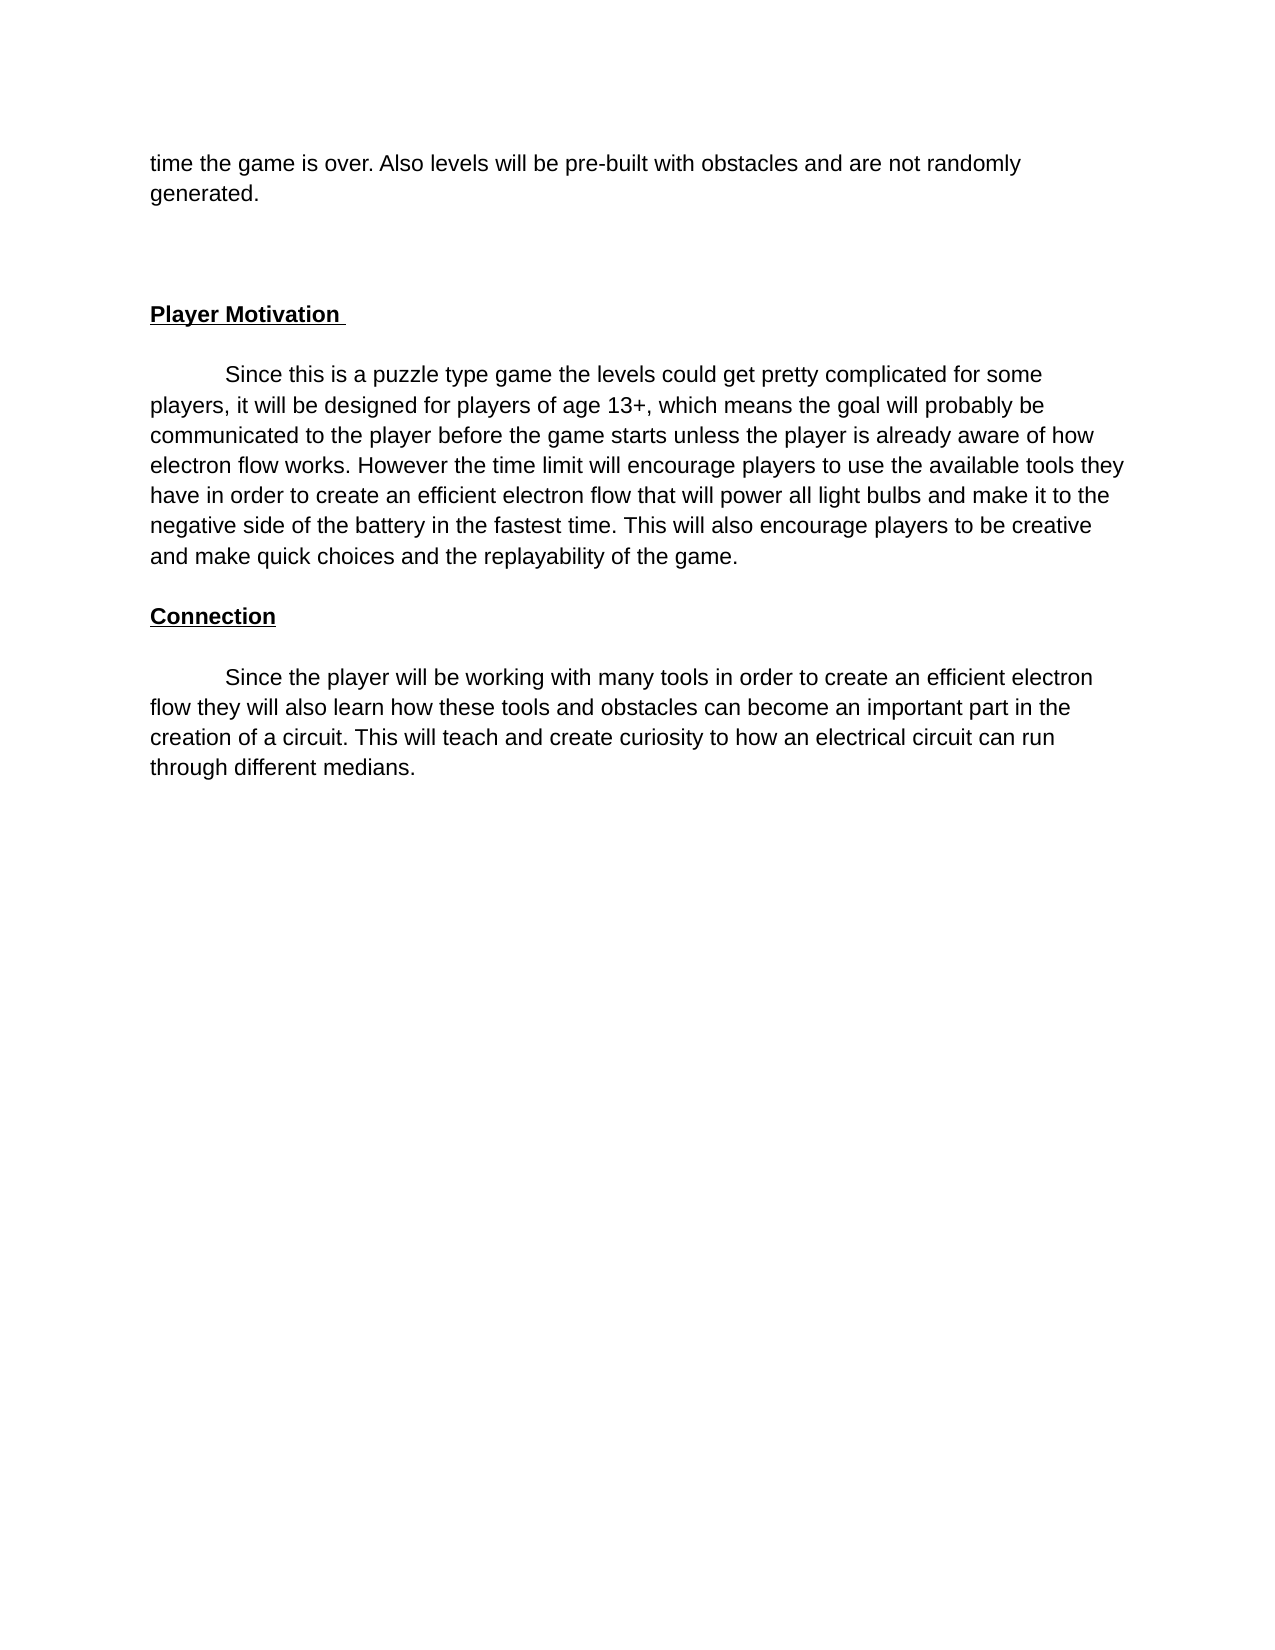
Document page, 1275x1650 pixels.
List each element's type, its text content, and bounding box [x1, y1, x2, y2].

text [150, 150, 1125, 207]
text Connection [150, 603, 1125, 629]
text Player Motivation [150, 301, 1125, 327]
text Since the player will be working with many tools in order to create an efficient electron flow they will also learn how these tools and obstacles can become an important part in the creation of a circuit. This will teach and create curiosity to how an electrical circuit can run through different medians. [150, 663, 1125, 781]
text Since this is a puzzle type game the levels could get pretty complicated for some players, it will be designed for players of age 13+, which means the goal will probably be communicated to the player before the game starts unless the player is already aware of how electron flow works. However the time limit will encourage players to use the available tools they have in order to create an efficient electron flow that will power all light bulbs and make it to the negative side of the battery in the fastest time. This will also encourage players to be creative and make quick choices and the replayability of the game. [150, 361, 1125, 569]
